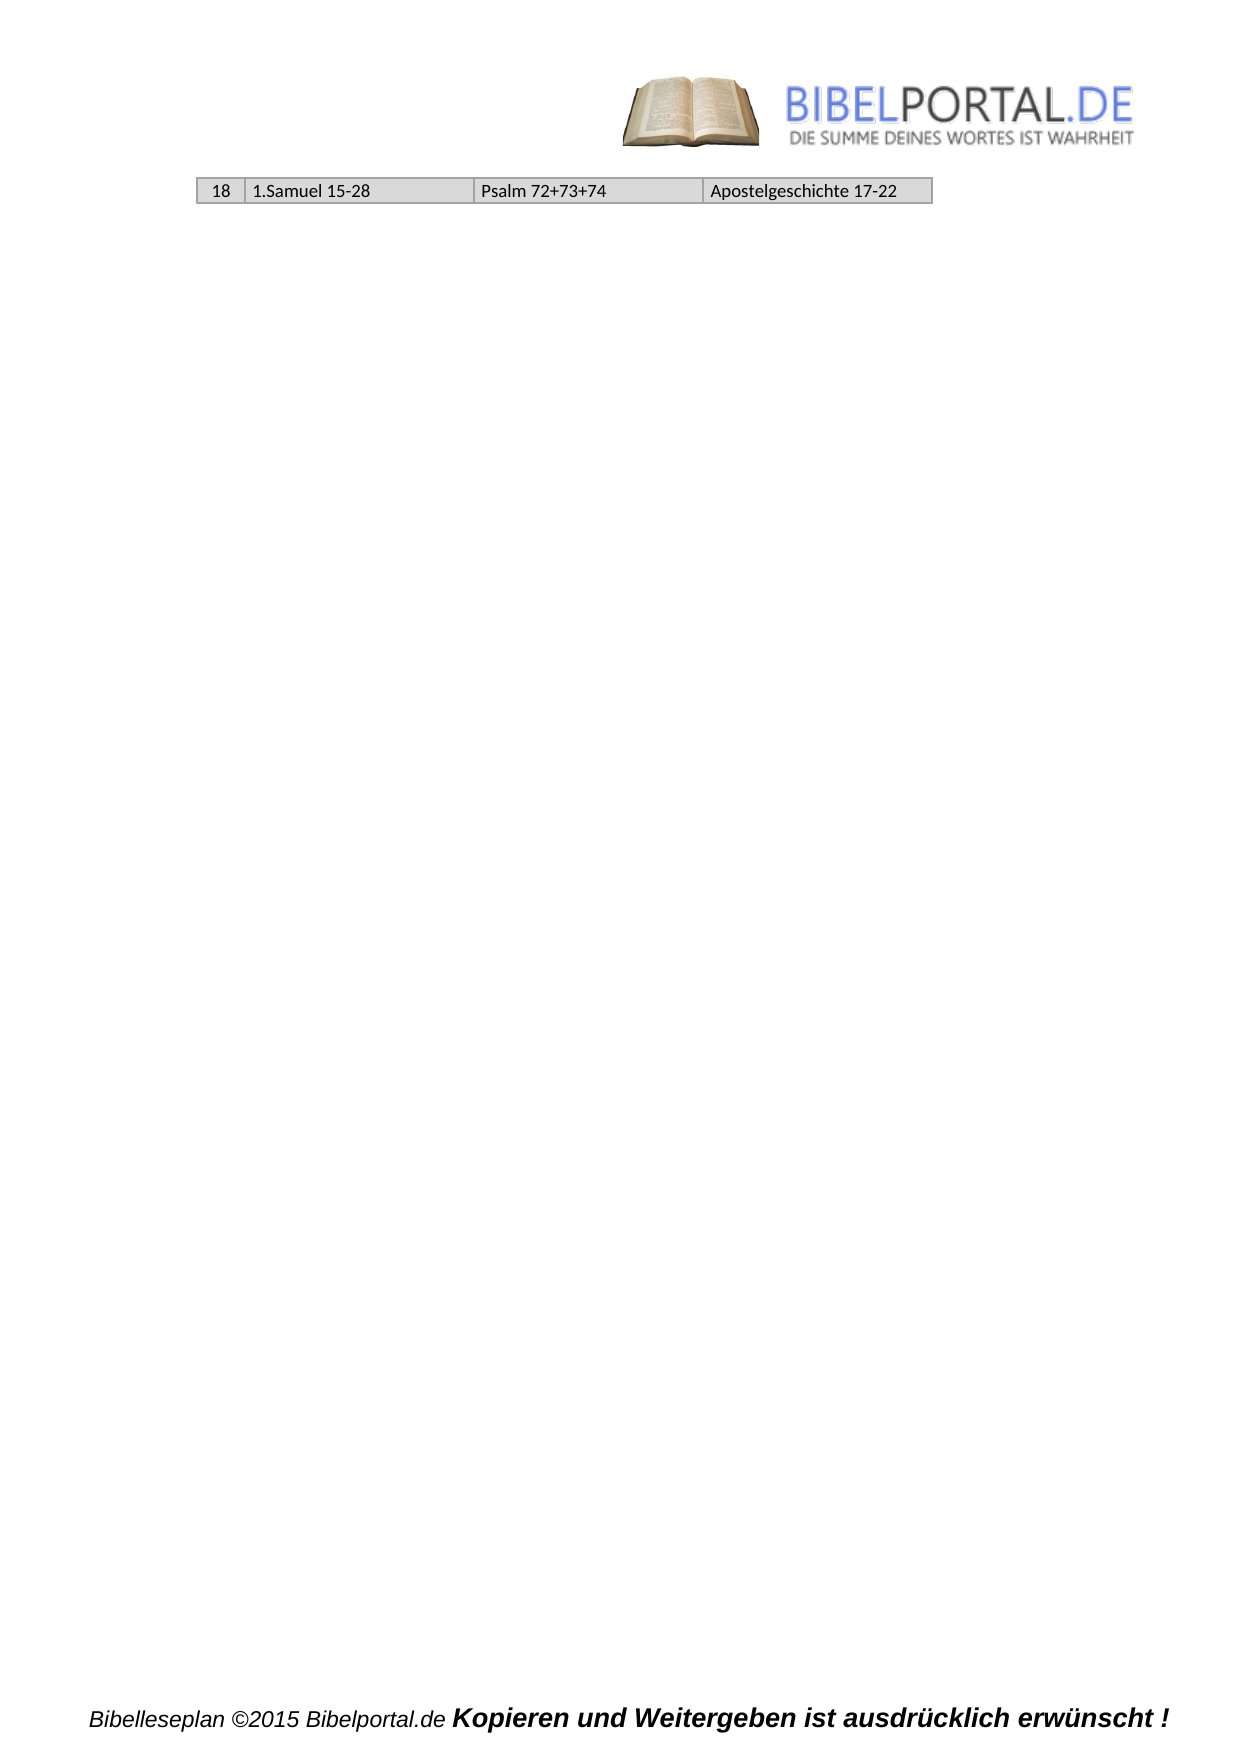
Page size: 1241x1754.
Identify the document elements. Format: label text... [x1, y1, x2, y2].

table_cell 1.Samuel 15-28 [246, 179, 473, 202]
table_cell 18 [198, 179, 244, 202]
table_cell Psalm 72+73+74 [475, 179, 702, 202]
picture [621, 76, 759, 146]
table_cell Apostelgeschichte 17-22 [704, 179, 931, 202]
picture [776, 79, 1138, 146]
